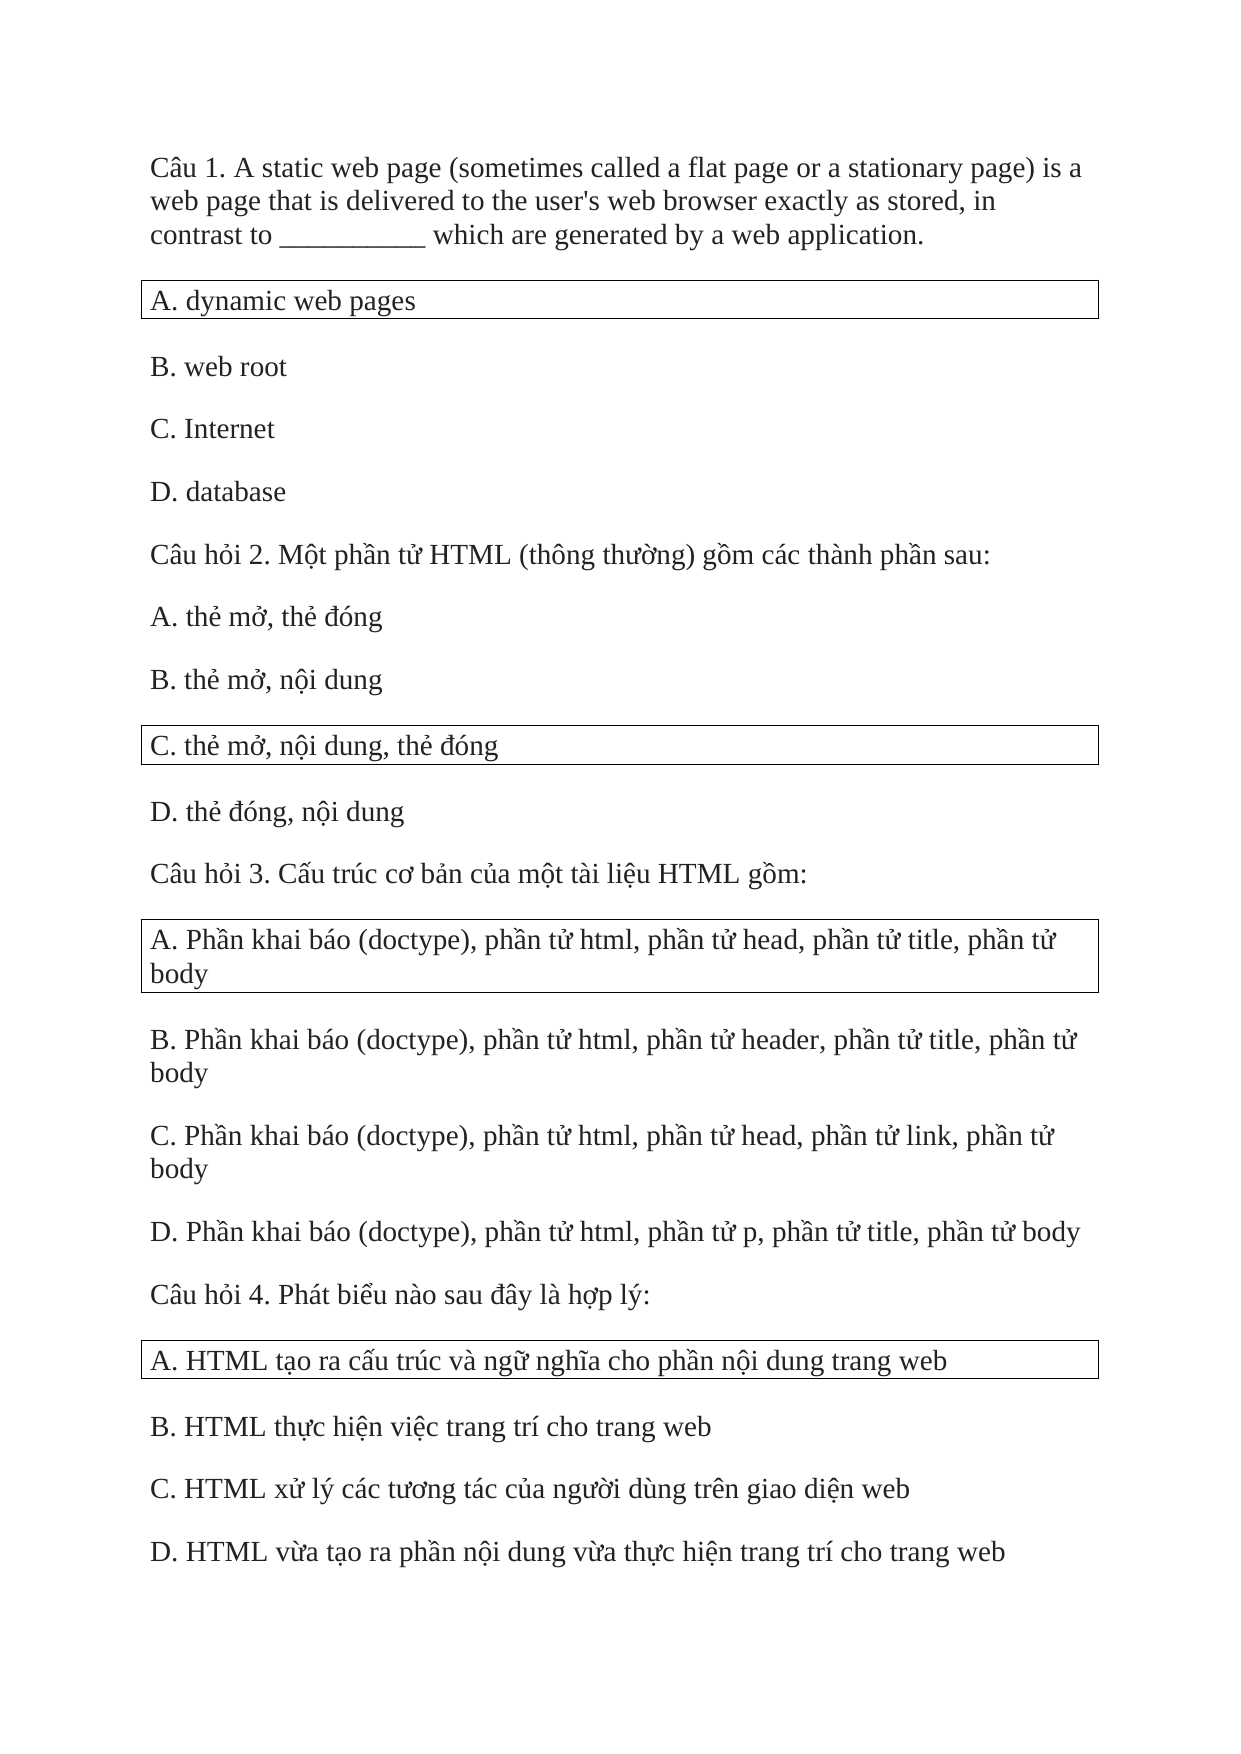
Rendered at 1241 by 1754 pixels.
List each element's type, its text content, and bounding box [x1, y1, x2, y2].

text D. HTML vừa tạo ra phần nội dung vừa thực hiện trang trí cho trang web [150, 1534, 1090, 1568]
text C. thẻ mở, nội dung, thẻ đóng [142, 726, 1098, 764]
text Câu 1. A static web page (sometimes called a flat page or a stationary page) is a web page that is delivered to the user's web browser exactly as stored, in contrast to __________ which are generated by a web application. [150, 150, 1090, 251]
text D. thẻ đóng, nội dung [150, 794, 1090, 827]
text D. database [150, 474, 1090, 508]
text A. HTML tạo ra cấu trúc và ngữ nghĩa cho phần nội dung trang web [142, 1341, 1098, 1378]
text B. web root [150, 349, 1090, 382]
text B. Phần khai báo (doctype), phần tử html, phần tử header, phần tử title, phần tử body [150, 1022, 1090, 1089]
text C. HTML xử lý các tương tác của người dùng trên giao diện web [150, 1471, 1090, 1505]
text B. HTML thực hiện việc trang trí cho trang web [150, 1409, 1090, 1442]
text Câu hỏi 4. Phát biểu nào sau đây là hợp lý: [150, 1277, 1090, 1311]
text C. Phần khai báo (doctype), phần tử html, phần tử head, phần tử link, phần tử body [150, 1118, 1090, 1185]
text Câu hỏi 3. Cấu trúc cơ bản của một tài liệu HTML gồm: [150, 857, 1090, 890]
text Câu hỏi 2. Một phần tử HTML (thông thường) gồm các thành phần sau: [150, 537, 1090, 570]
text A. thẻ mở, thẻ đóng [150, 599, 1090, 633]
text A. dynamic web pages [142, 281, 1098, 318]
text C. Internet [150, 411, 1090, 445]
text D. Phần khai báo (doctype), phần tử html, phần tử p, phần tử title, phần tử body [150, 1214, 1090, 1248]
text B. thẻ mở, nội dung [150, 662, 1090, 696]
text A. Phần khai báo (doctype), phần tử html, phần tử head, phần tử title, phần tử body [142, 920, 1098, 992]
